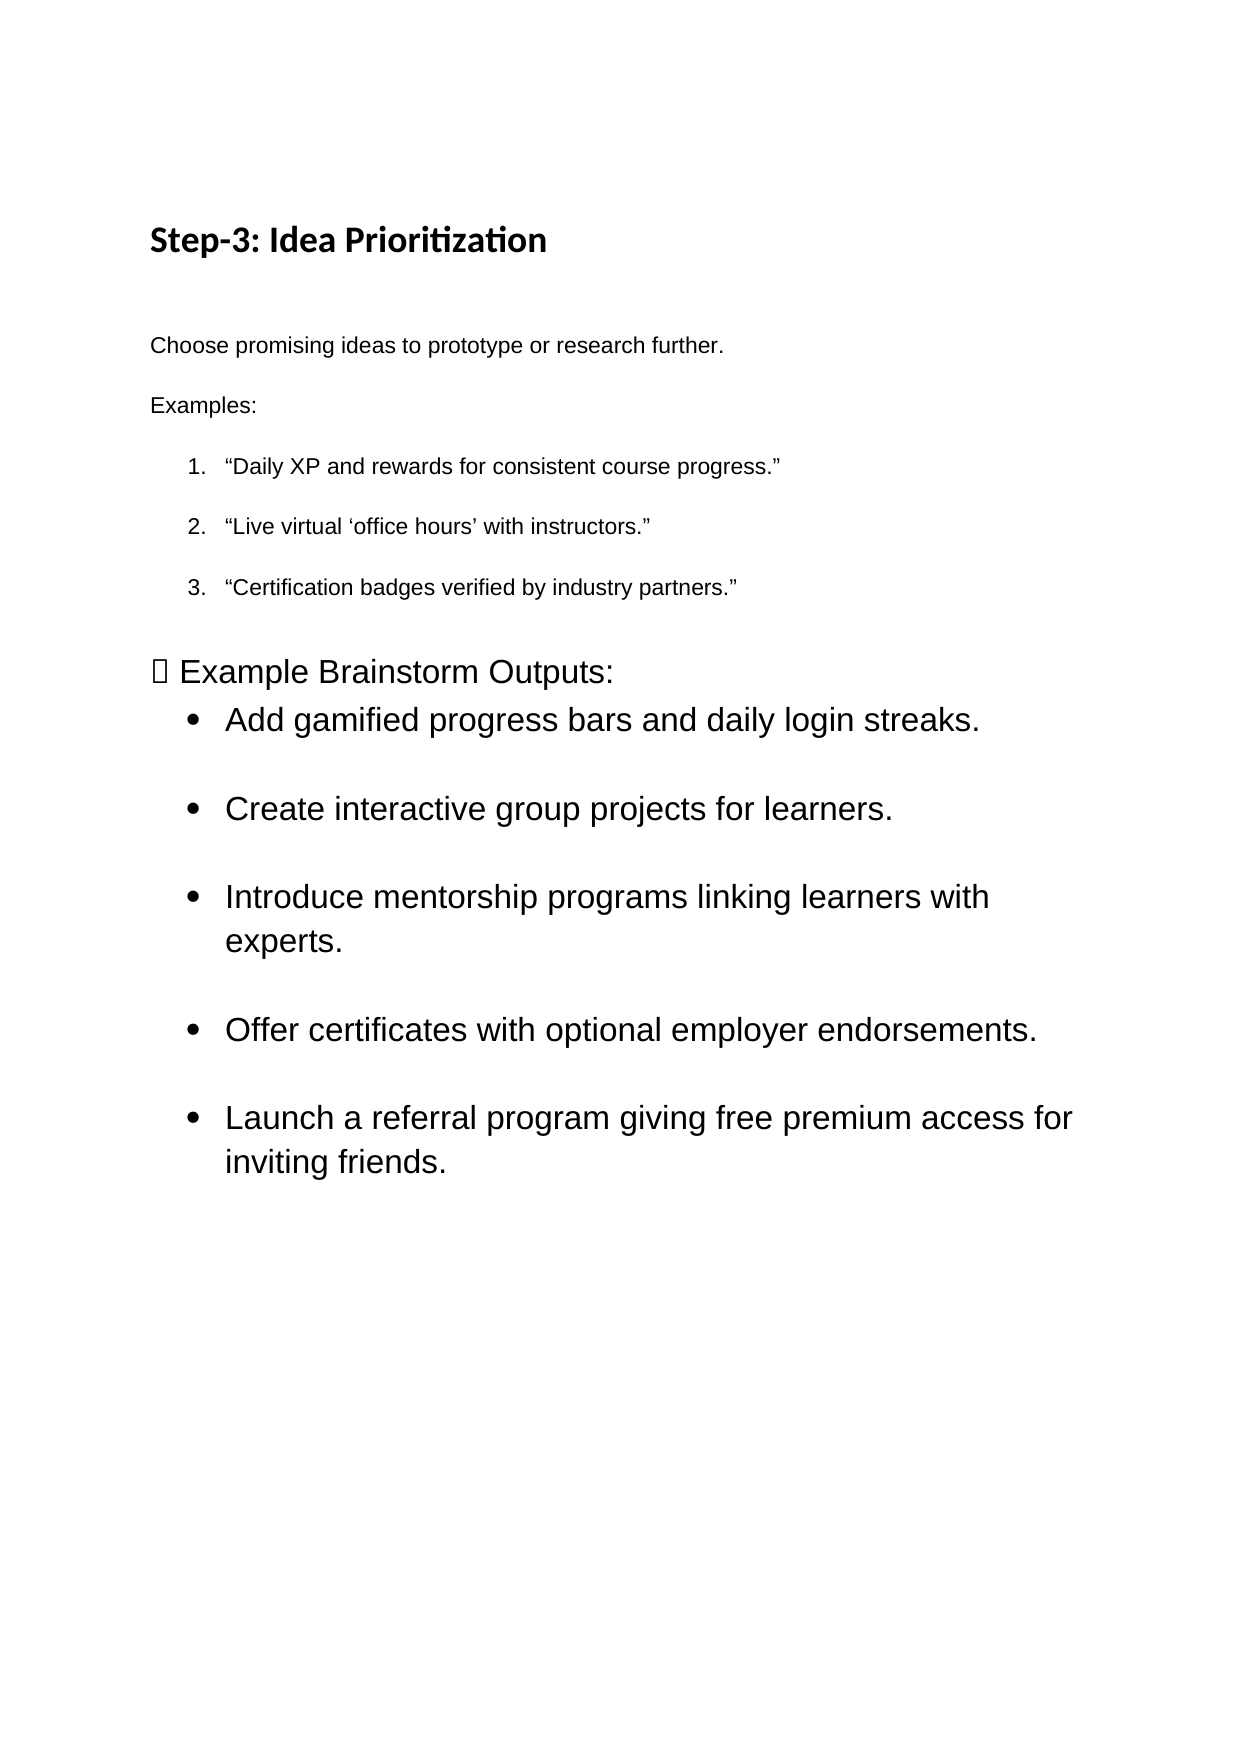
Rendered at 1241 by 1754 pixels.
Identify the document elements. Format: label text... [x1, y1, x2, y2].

text Choose promising ideas to prototype or research further. [150, 332, 1090, 358]
list Launch a referral program giving free premium access for inviting friends. [187, 1098, 1090, 1181]
text Examples: [150, 392, 1090, 419]
text Step-3: Idea Prioritization [150, 216, 1090, 262]
text 📌 Example Brainstorm Outputs: [150, 648, 1090, 693]
list “Daily XP and rewards for consistent course progress.” [187, 453, 1090, 479]
list “Certification badges verified by industry partners.” [187, 573, 1090, 600]
list Introduce mentorship programs linking learners with experts. [187, 877, 1090, 960]
list Offer certificates with optional employer endorsements. [187, 1009, 1090, 1048]
list Create interactive group projects for learners. [187, 788, 1090, 827]
list Add gamified progress bars and daily login streaks. [187, 700, 1090, 739]
list “Live virtual ‘office hours’ with instructors.” [187, 513, 1090, 539]
